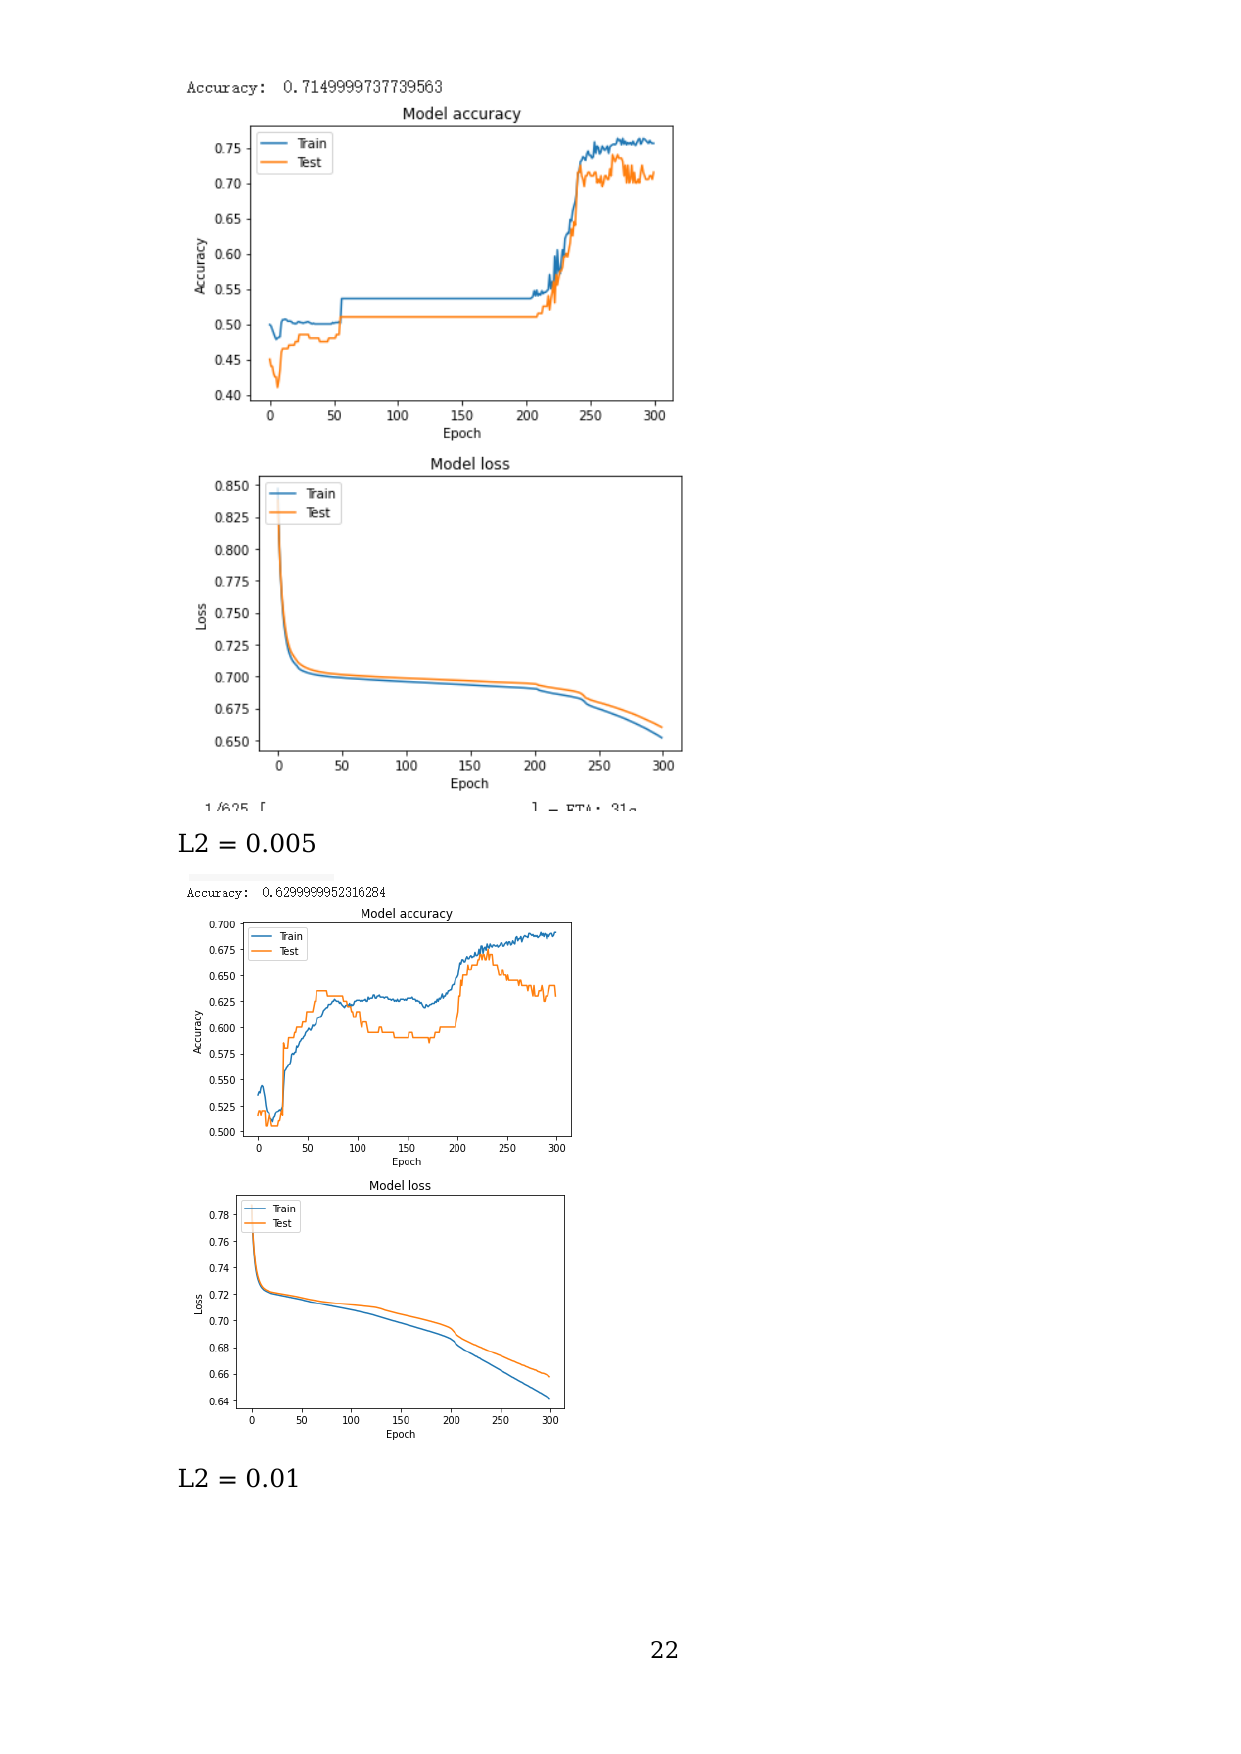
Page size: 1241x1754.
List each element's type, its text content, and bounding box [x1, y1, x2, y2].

text L2 = 0.005 [177, 828, 1152, 858]
picture [177, 874, 687, 1447]
picture [177, 75, 776, 811]
text L2 = 0.01 [177, 1463, 1152, 1493]
